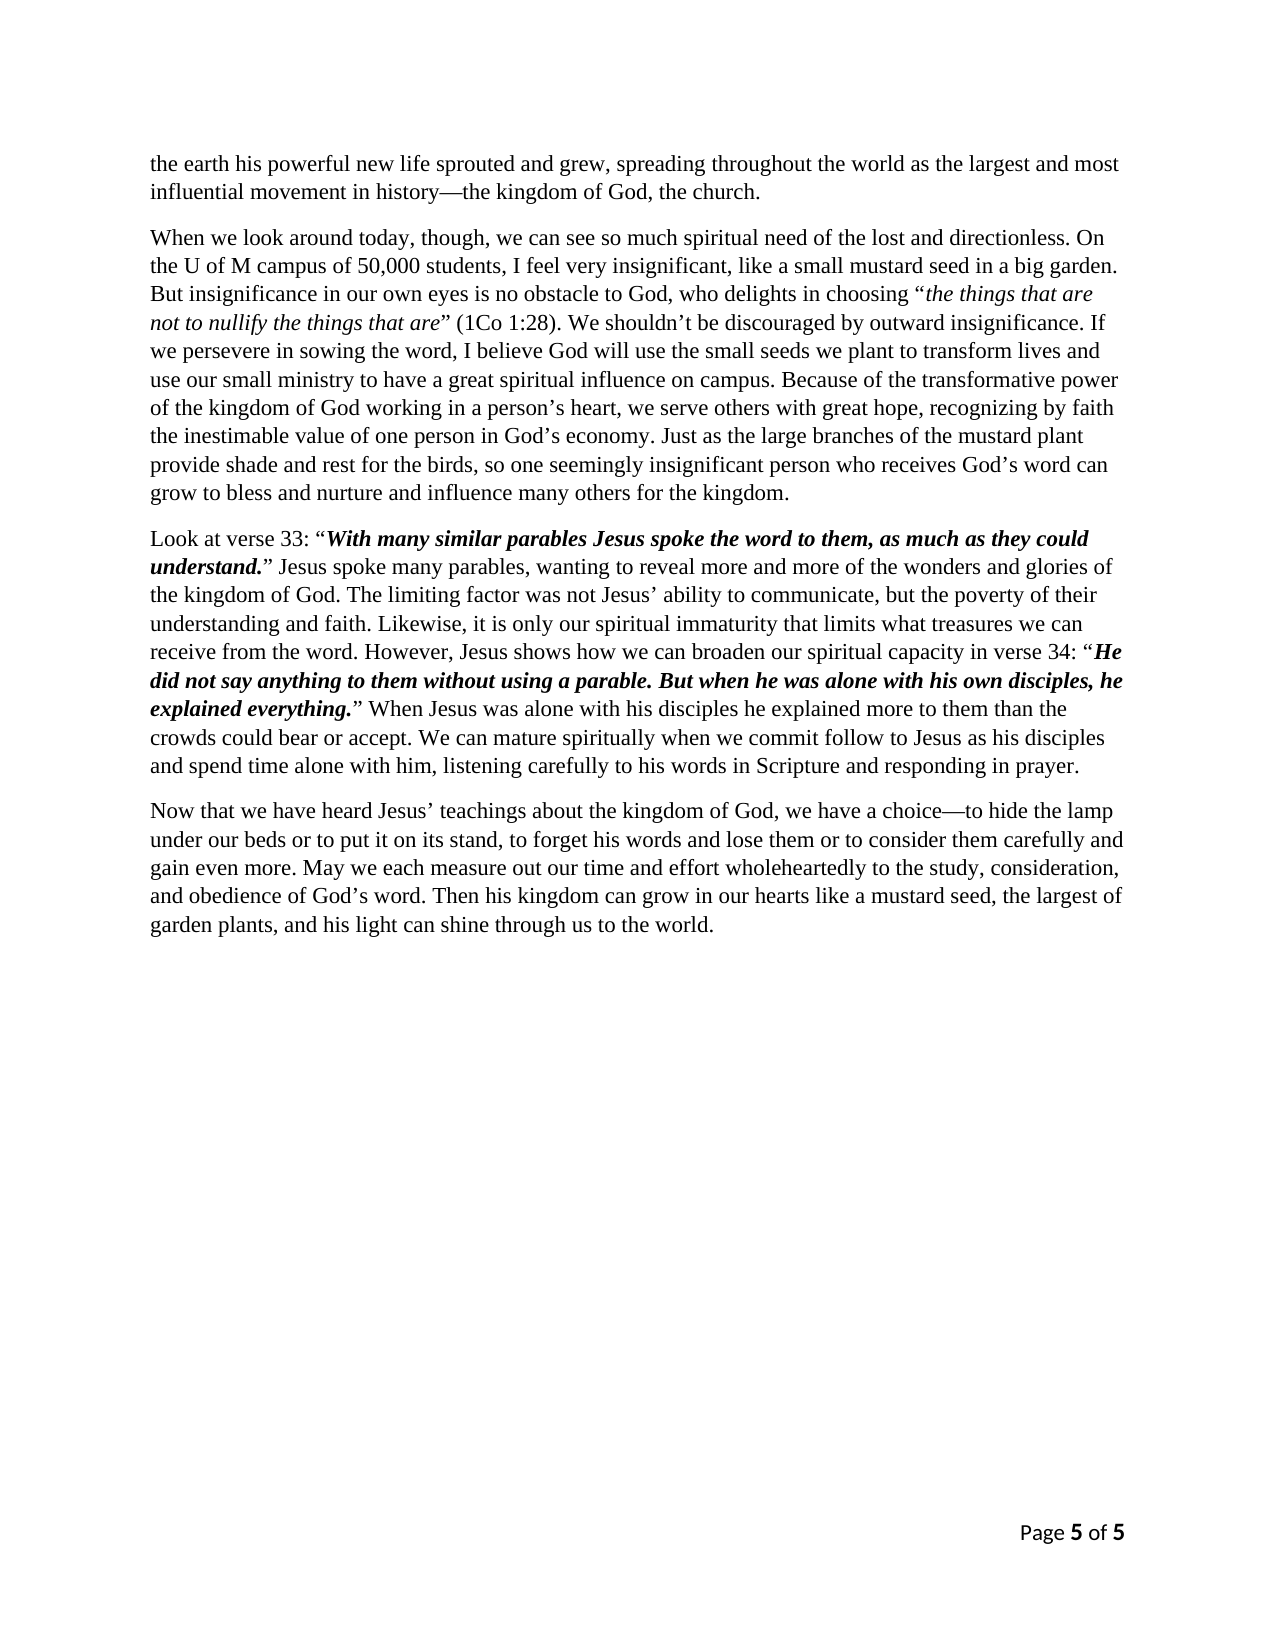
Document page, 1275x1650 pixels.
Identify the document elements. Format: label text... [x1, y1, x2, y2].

text Now that we have heard Jesus’ teachings about the kingdom of God, we have a choice—to hide the lamp under our beds or to put it on its stand, to forget his words and lose them or to consider them carefully and gain even more. May we each measure out our time and effort wholeheartedly to the study, consideration, and obedience of God’s word. Then his kingdom can grow in our hearts like a mustard seed, the largest of garden plants, and his light can shine through us to the world. [150, 797, 1125, 937]
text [150, 150, 1125, 205]
text When we look around today, though, we can see so much spiritual need of the lost and directionless. On the U of M campus of 50,000 students, I feel very insignificant, like a small mustard seed in a big garden. But insignificance in our own eyes is no obstacle to God, who delights in choosing “the things that are not to nullify the things that are” (1Co 1:28). We shouldn’t be discouraged by outward insignificance. If we persevere in sowing the word, I believe God will use the small seeds we plant to transform lives and use our small ministry to have a great spiritual influence on campus. Because of the transformative power of the kingdom of God working in a person’s heart, we serve others with great hope, recognizing by faith the inestimable value of one person in God’s economy. Just as the large branches of the mustard plant provide shade and rest for the birds, so one seemingly insignificant person who receives God’s word can grow to bless and nurture and influence many others for the kingdom. [150, 223, 1125, 506]
text Look at verse 33: “With many similar parables Jesus spoke the word to them, as much as they could understand.” Jesus spoke many parables, wanting to reveal more and more of the wonders and glories of the kingdom of God. The limiting factor was not Jesus’ ability to communicate, but the poverty of their understanding and faith. Likewise, it is only our spiritual immaturity that limits what treasures we can receive from the word. However, Jesus shows how we can broaden our spiritual capacity in verse 34: “He did not say anything to them without using a parable. But when he was alone with his own disciples, he explained everything.” When Jesus was alone with his disciples he explained more to them than the crowds could bear or accept. We can mature spiritually when we commit follow to Jesus as his disciples and spend time alone with him, listening carefully to his words in Scripture and responding in prayer. [150, 524, 1125, 778]
